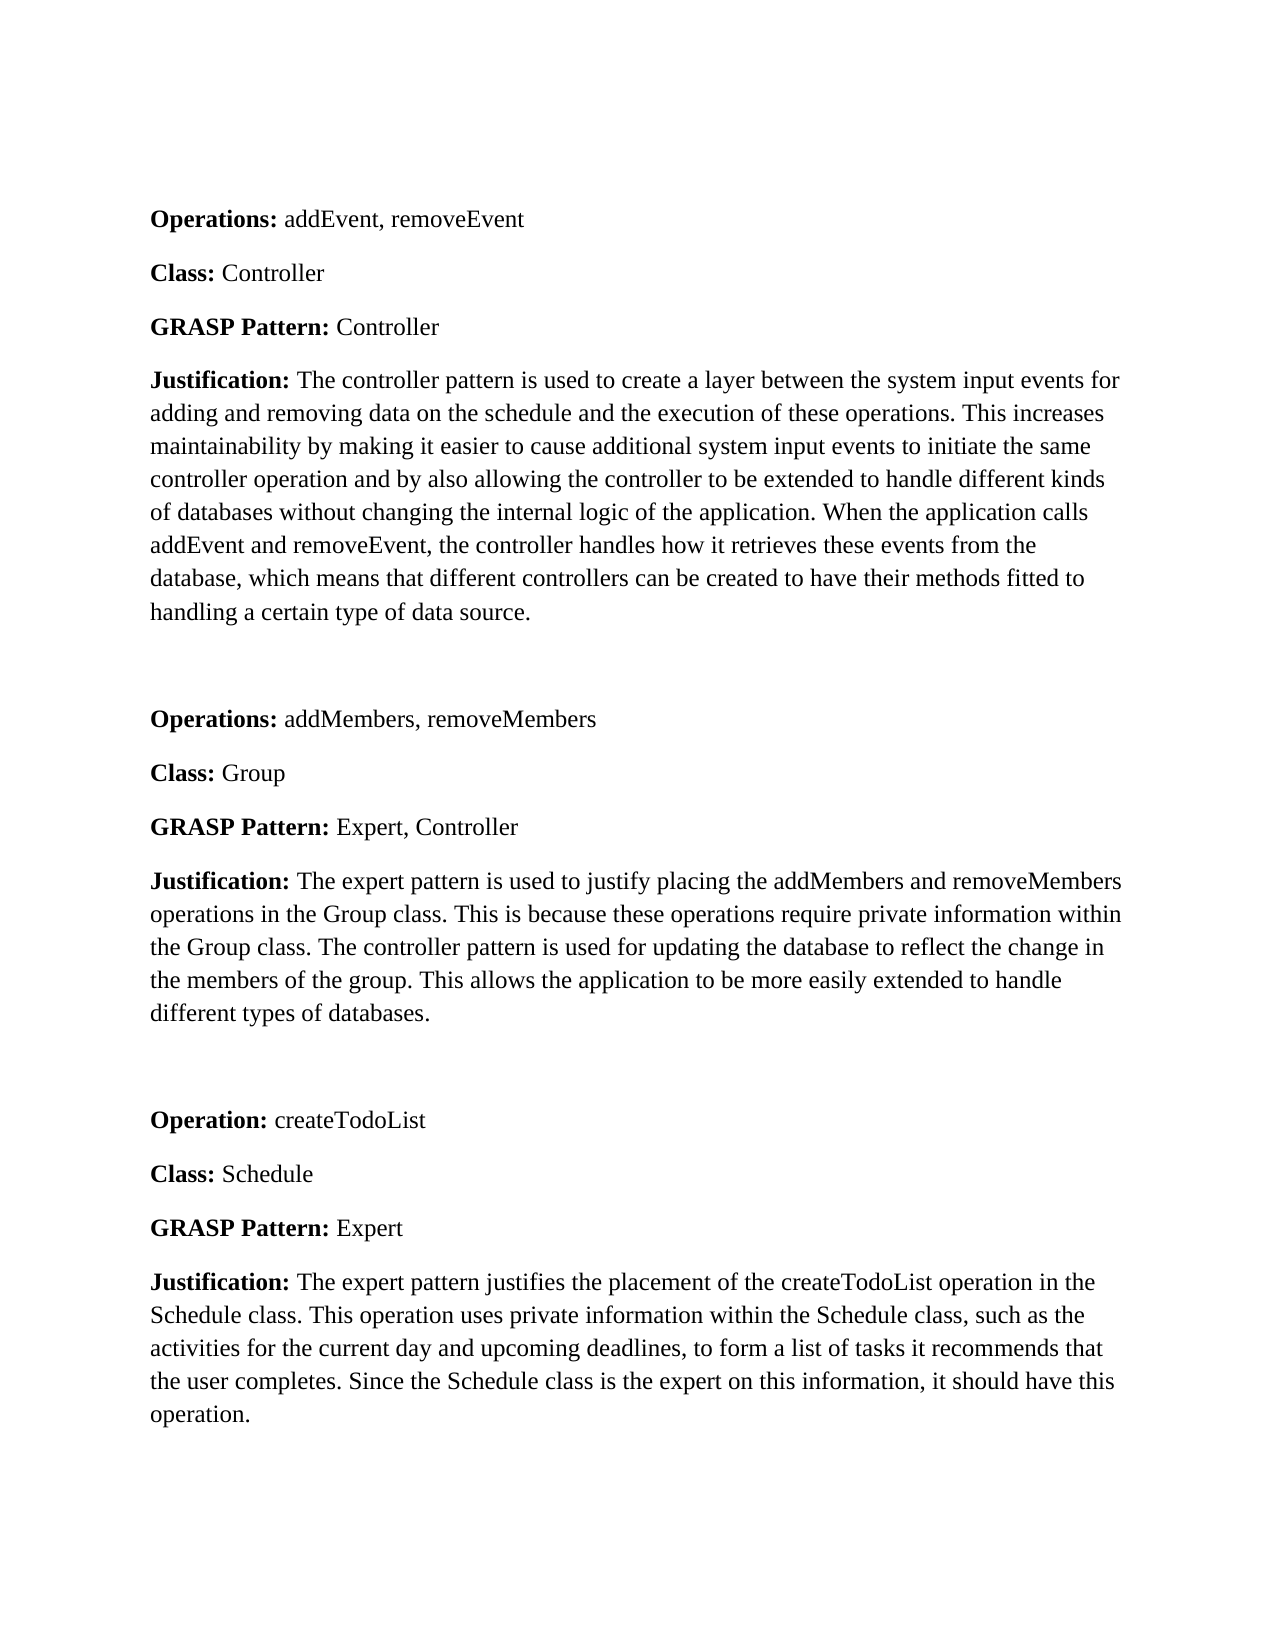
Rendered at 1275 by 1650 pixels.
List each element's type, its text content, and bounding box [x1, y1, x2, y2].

text Justification: The expert pattern justifies the placement of the createTodoList operation in the Schedule class. This operation uses private information within the Schedule class, such as the activities for the current day and upcoming deadlines, to form a list of tasks it recommends that the user completes. Since the Schedule class is the expert on this information, it should have this operation. [150, 1267, 1125, 1428]
text GRASP Pattern: Controller [150, 312, 1125, 340]
text Class: Controller [150, 258, 1125, 286]
text Operation: createTodoList [150, 1106, 1125, 1134]
text Operations: addEvent, removeEvent [150, 204, 1125, 233]
text GRASP Pattern: Expert, Controller [150, 812, 1125, 841]
text Operations: addMembers, removeMembers [150, 704, 1125, 733]
text Class: Schedule [150, 1159, 1125, 1188]
text GRASP Pattern: Expert [150, 1213, 1125, 1242]
text Justification: The controller pattern is used to create a layer between the system input events for adding and removing data on the schedule and the execution of these operations. This increases maintainability by making it easier to cause additional system input events to initiate the same controller operation and by also allowing the controller to be extended to handle different kinds of databases without changing the internal logic of the application. When the application calls addEvent and removeEvent, the controller handles how it retrieves these events from the database, which means that different controllers can be created to have their methods fitted to handling a certain type of data source. [150, 365, 1125, 625]
text Justification: The expert pattern is used to justify placing the addMembers and removeMembers operations in the Group class. This is because these operations require private information within the Group class. The controller pattern is used for updating the database to reflect the change in the members of the group. This allows the application to be more easily extended to handle different types of databases. [150, 866, 1125, 1027]
text Class: Group [150, 758, 1125, 787]
